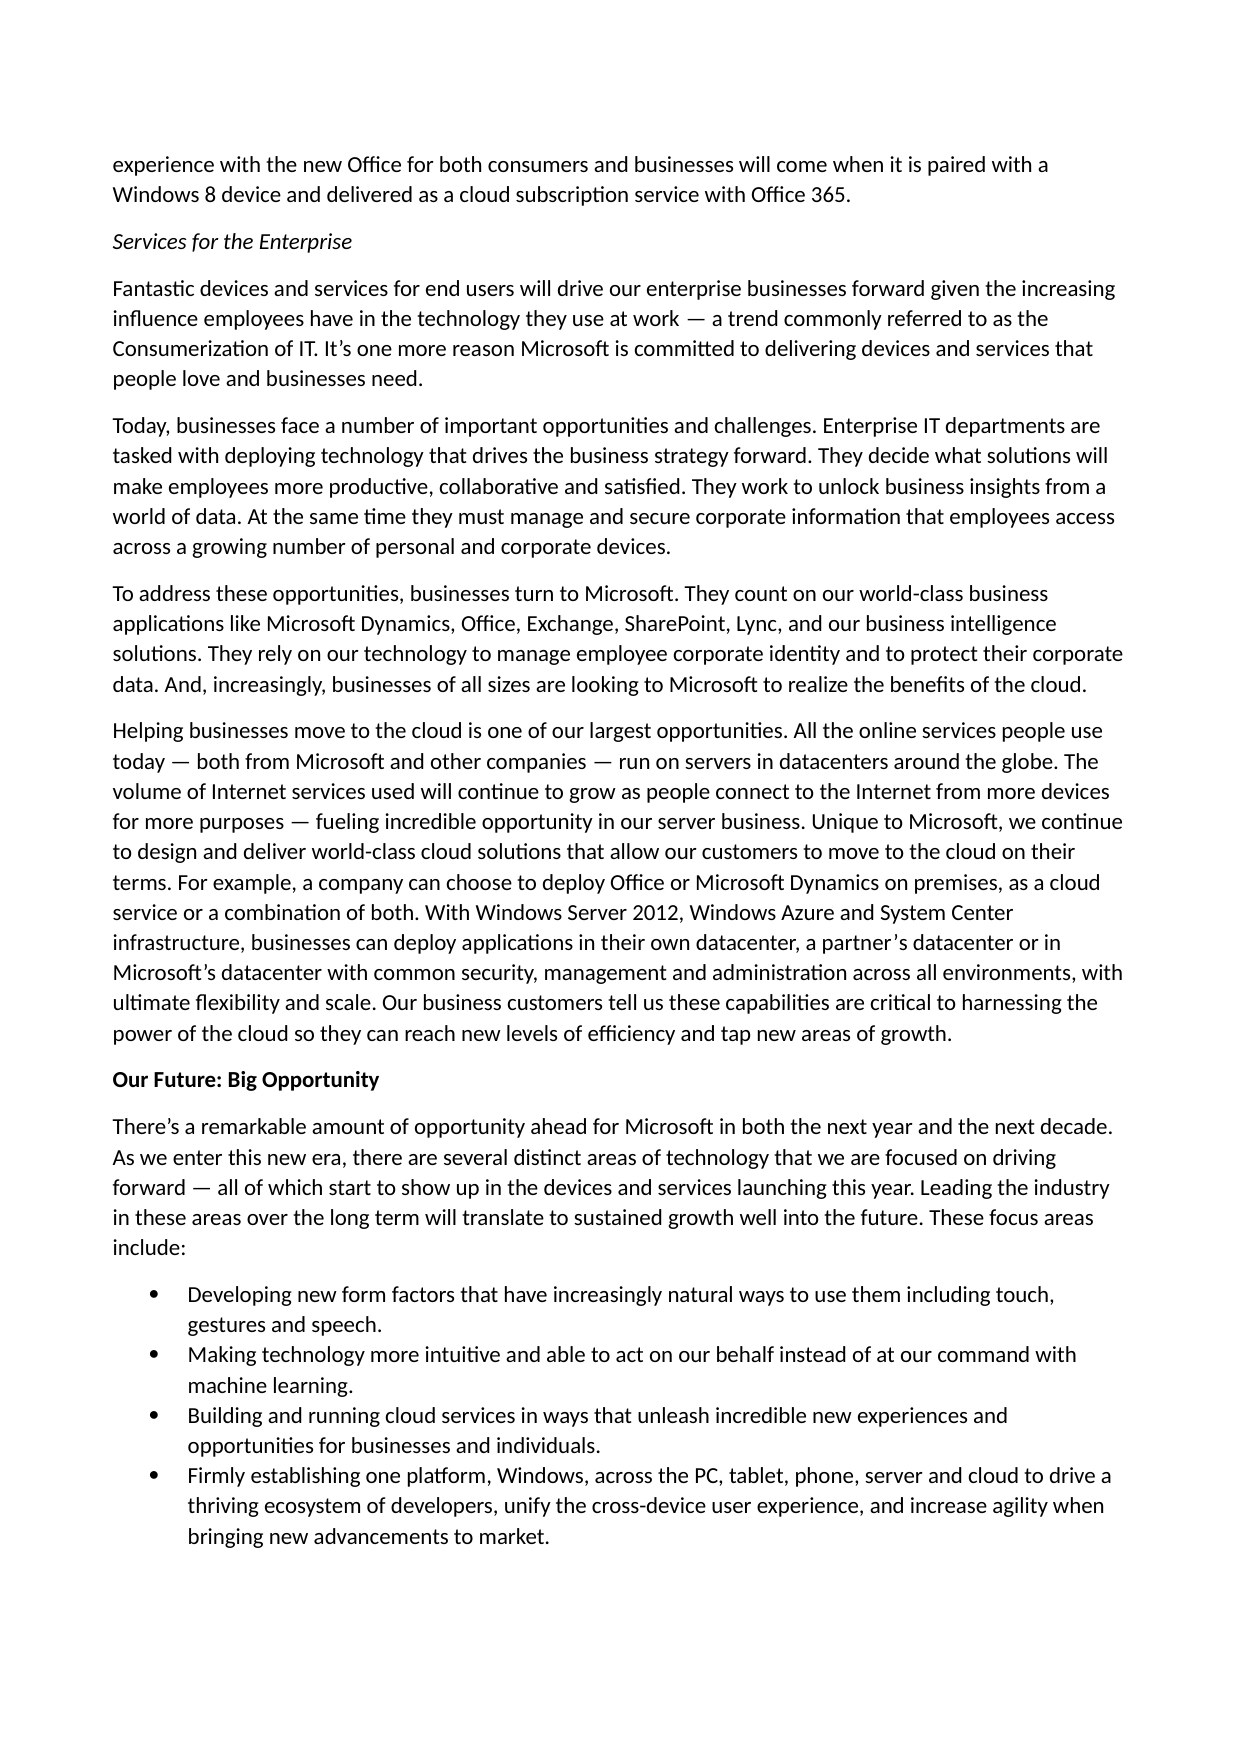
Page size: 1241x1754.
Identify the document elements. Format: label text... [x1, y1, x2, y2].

list Firmly establishing one platform, Windows, across the PC, tablet, phone, server and cloud to drive a thriving ecosystem of developers, unify the cross-device user experience, and increase agility when bringing new advancements to market. [150, 1461, 1128, 1550]
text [112, 150, 1128, 208]
text Services for the Enterprise [112, 227, 1128, 255]
list Making technology more intuitive and able to act on our behalf instead of at our command with machine learning. [150, 1341, 1128, 1399]
text Our Future: Big Opportunity [112, 1066, 1128, 1094]
text Today, businesses face a number of important opportunities and challenges. Enterprise IT departments are tasked with deploying technology that drives the business strategy forward. They decide what solutions will make employees more productive, collaborative and satisfied. They work to unlock business insights from a world of data. At the same time they must manage and secure corporate information that employees access across a growing number of personal and corporate devices. [112, 411, 1128, 560]
text Helping businesses move to the cloud is one of our largest opportunities. All the online services people use today — both from Microsoft and other companies — run on servers in datacenters around the globe. The volume of Internet services used will continue to grow as people connect to the Internet from more devices for more purposes — fueling incredible opportunity in our server business. Unique to Microsoft, we continue to design and deliver world-class cloud solutions that allow our customers to move to the cloud on their terms. For example, a company can choose to deploy Office or Microsoft Dynamics on premises, as a cloud service or a combination of both. With Windows Server 2012, Windows Azure and System Center infrastructure, businesses can deploy applications in their own datacenter, a partner’s datacenter or in Microsoft’s datacenter with common security, management and administration across all environments, with ultimate flexibility and scale. Our business customers tell us these capabilities are critical to harnessing the power of the cloud so they can reach new levels of efficiency and tap new areas of growth. [112, 717, 1128, 1047]
text Fantastic devices and services for end users will drive our enterprise businesses forward given the increasing influence employees have in the technology they use at work — a trend commonly referred to as the Consumerization of IT. It’s one more reason Microsoft is committed to delivering devices and services that people love and businesses need. [112, 274, 1128, 393]
list Building and running cloud services in ways that unleash incredible new experiences and opportunities for businesses and individuals. [150, 1401, 1128, 1459]
list Developing new form factors that have increasingly natural ways to use them including touch, gestures and speech. [150, 1280, 1128, 1338]
text There’s a remarkable amount of opportunity ahead for Microsoft in both the next year and the next decade. As we enter this new era, there are several distinct areas of technology that we are focused on driving forward — all of which start to show up in the devices and services launching this year. Leading the industry in these areas over the long term will translate to sustained growth well into the future. These focus areas include: [112, 1112, 1128, 1261]
text To address these opportunities, businesses turn to Microsoft. They count on our world-class business applications like Microsoft Dynamics, Office, Exchange, SharePoint, Lync, and our business intelligence solutions. They rely on our technology to manage employee corporate identity and to protect their corporate data. And, increasingly, businesses of all sizes are looking to Microsoft to realize the benefits of the cloud. [112, 579, 1128, 698]
